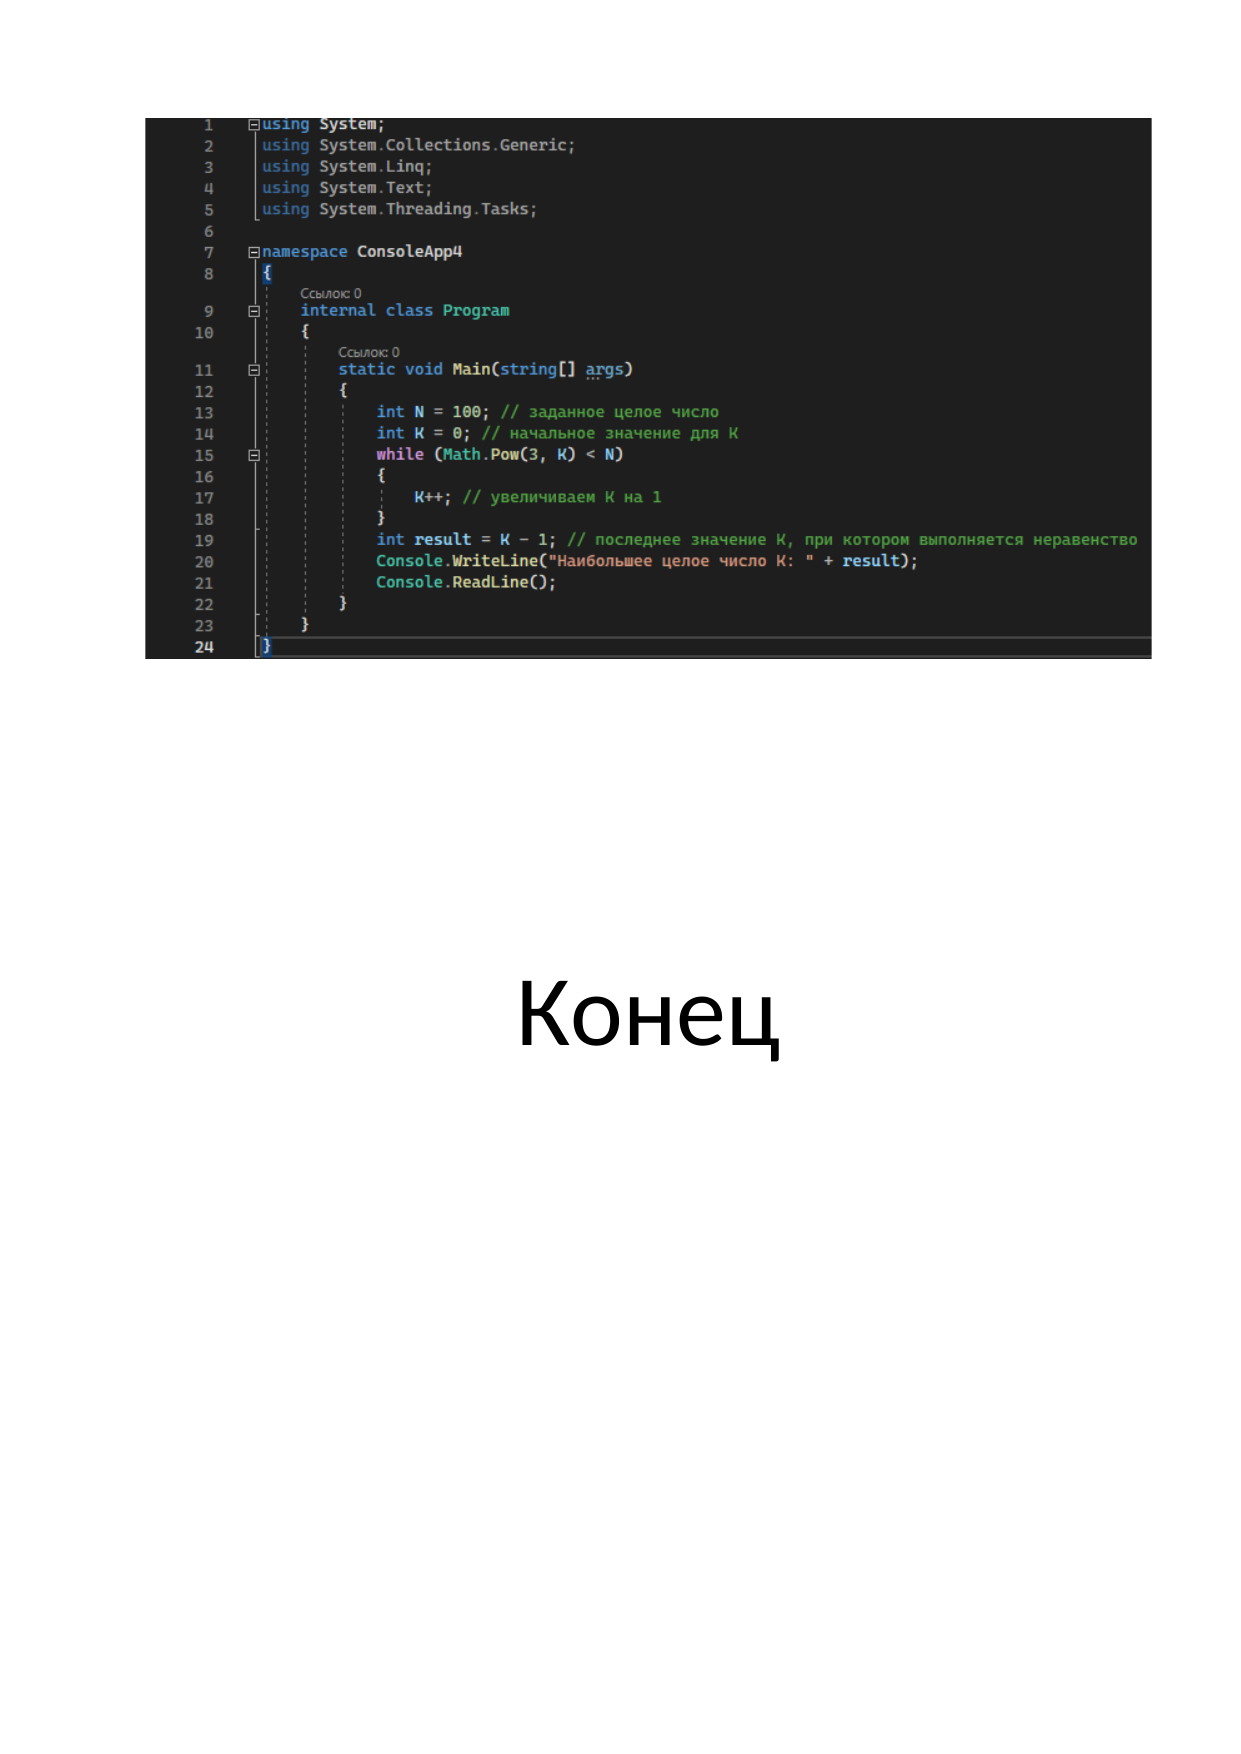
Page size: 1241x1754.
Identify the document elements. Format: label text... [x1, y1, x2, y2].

picture [145, 118, 1152, 659]
text Конец [145, 948, 1152, 1071]
